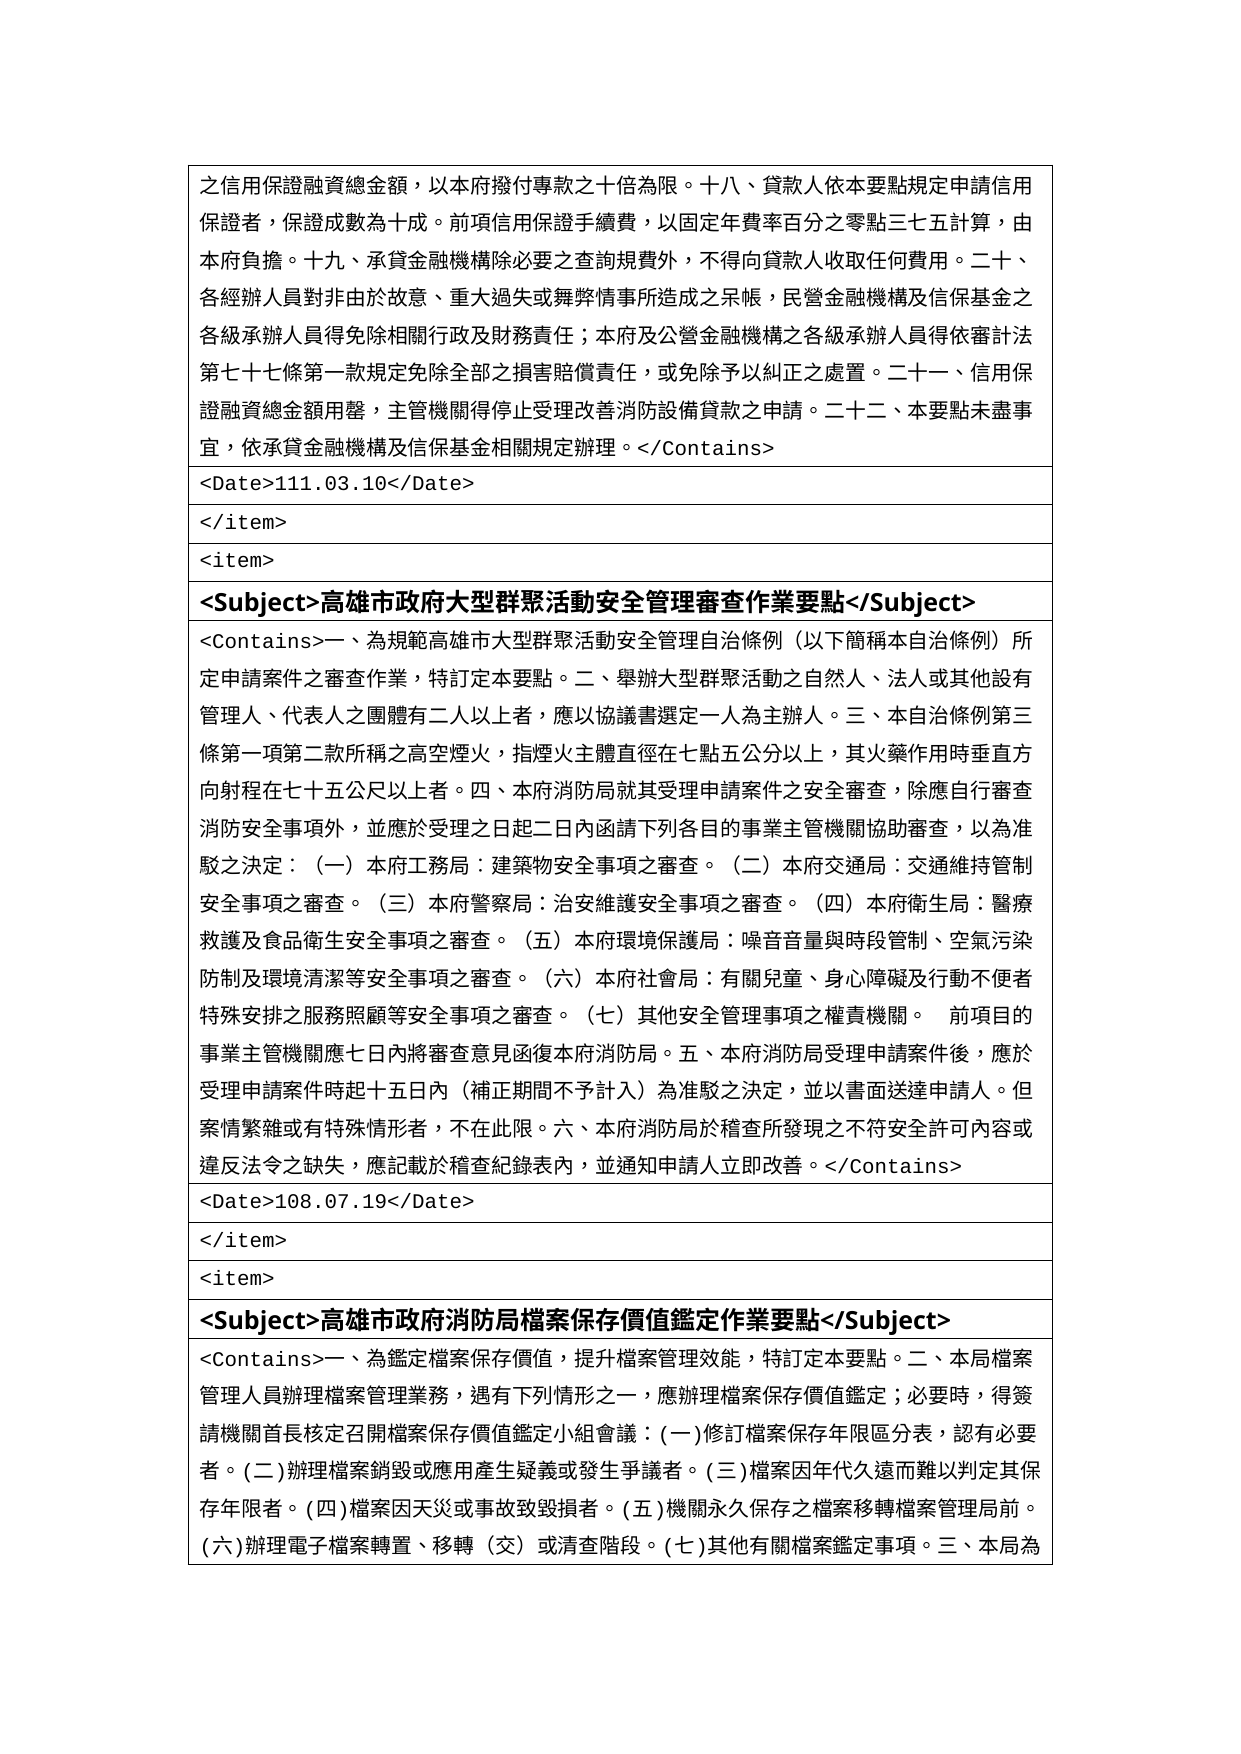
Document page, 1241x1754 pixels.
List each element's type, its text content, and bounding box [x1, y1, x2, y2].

table_cell <Date>111.03.10</Date> [189, 467, 1052, 504]
table_cell <Subject>高雄市政府消防局檔案保存價值鑑定作業要點</Subject> [189, 1300, 1052, 1337]
table_cell <Contains>一、為規範高雄市大型群聚活動安全管理自治條例（以下簡稱本自治條例）所定申請案件之審查作業，特訂定本要點。二、舉辦大型群聚活動之自然人、法人或其他設有管理人、代表人之團體有二人以上者，應以協議書選定一人為主辦人。三、本自治條例第三條第一項第二款所稱之高空煙火，指煙火主體直徑在七點五公分以上，其火藥作用時垂直方向射程在七十五公尺以上者。四、本府消防局就其受理申請案件之安全審查，除應自行審查消防安全事項外，並應於受理之日起二日內函請下列各目的事業主管機關協助審查，以為准駁之決定︰（一）本府工務局︰建築物安全事項之審查。（二）本府交通局︰交通維持管制安全事項之審查。（三）本府警察局：治安維護安全事項之審查。（四）本府衛生局：醫療救護及食品衛生安全事項之審查。（五）本府環境保護局：噪音音量與時段管制、空氣污染防制及環境清潔等安全事項之審查。（六）本府社會局：有關兒童、身心障礙及行動不便者特殊安排之服務照顧等安全事項之審查。（七）其他安全管理事項之權責機關。 前項目的事業主管機關應七日內將審查意見函復本府消防局。五、本府消防局受理申請案件後，應於受理申請案件時起十五日內（補正期間不予計入）為准駁之決定，並以書面送達申請人。但案情繁雜或有特殊情形者，不在此限。六、本府消防局於稽查所發現之不符安全許可內容或違反法令之缺失，應記載於稽查紀錄表內，並通知申請人立即改善。</Contains> [189, 621, 1052, 1183]
table_cell <Date>108.07.19</Date> [189, 1184, 1052, 1222]
table_cell <Subject>高雄市政府大型群聚活動安全管理審查作業要點</Subject> [189, 582, 1052, 620]
table_cell <item> [189, 1261, 1052, 1299]
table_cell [189, 1339, 1052, 1563]
table_cell </item> [189, 505, 1052, 543]
table_cell </item> [189, 1223, 1052, 1260]
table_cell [189, 166, 1052, 466]
table_cell <item> [189, 544, 1052, 581]
